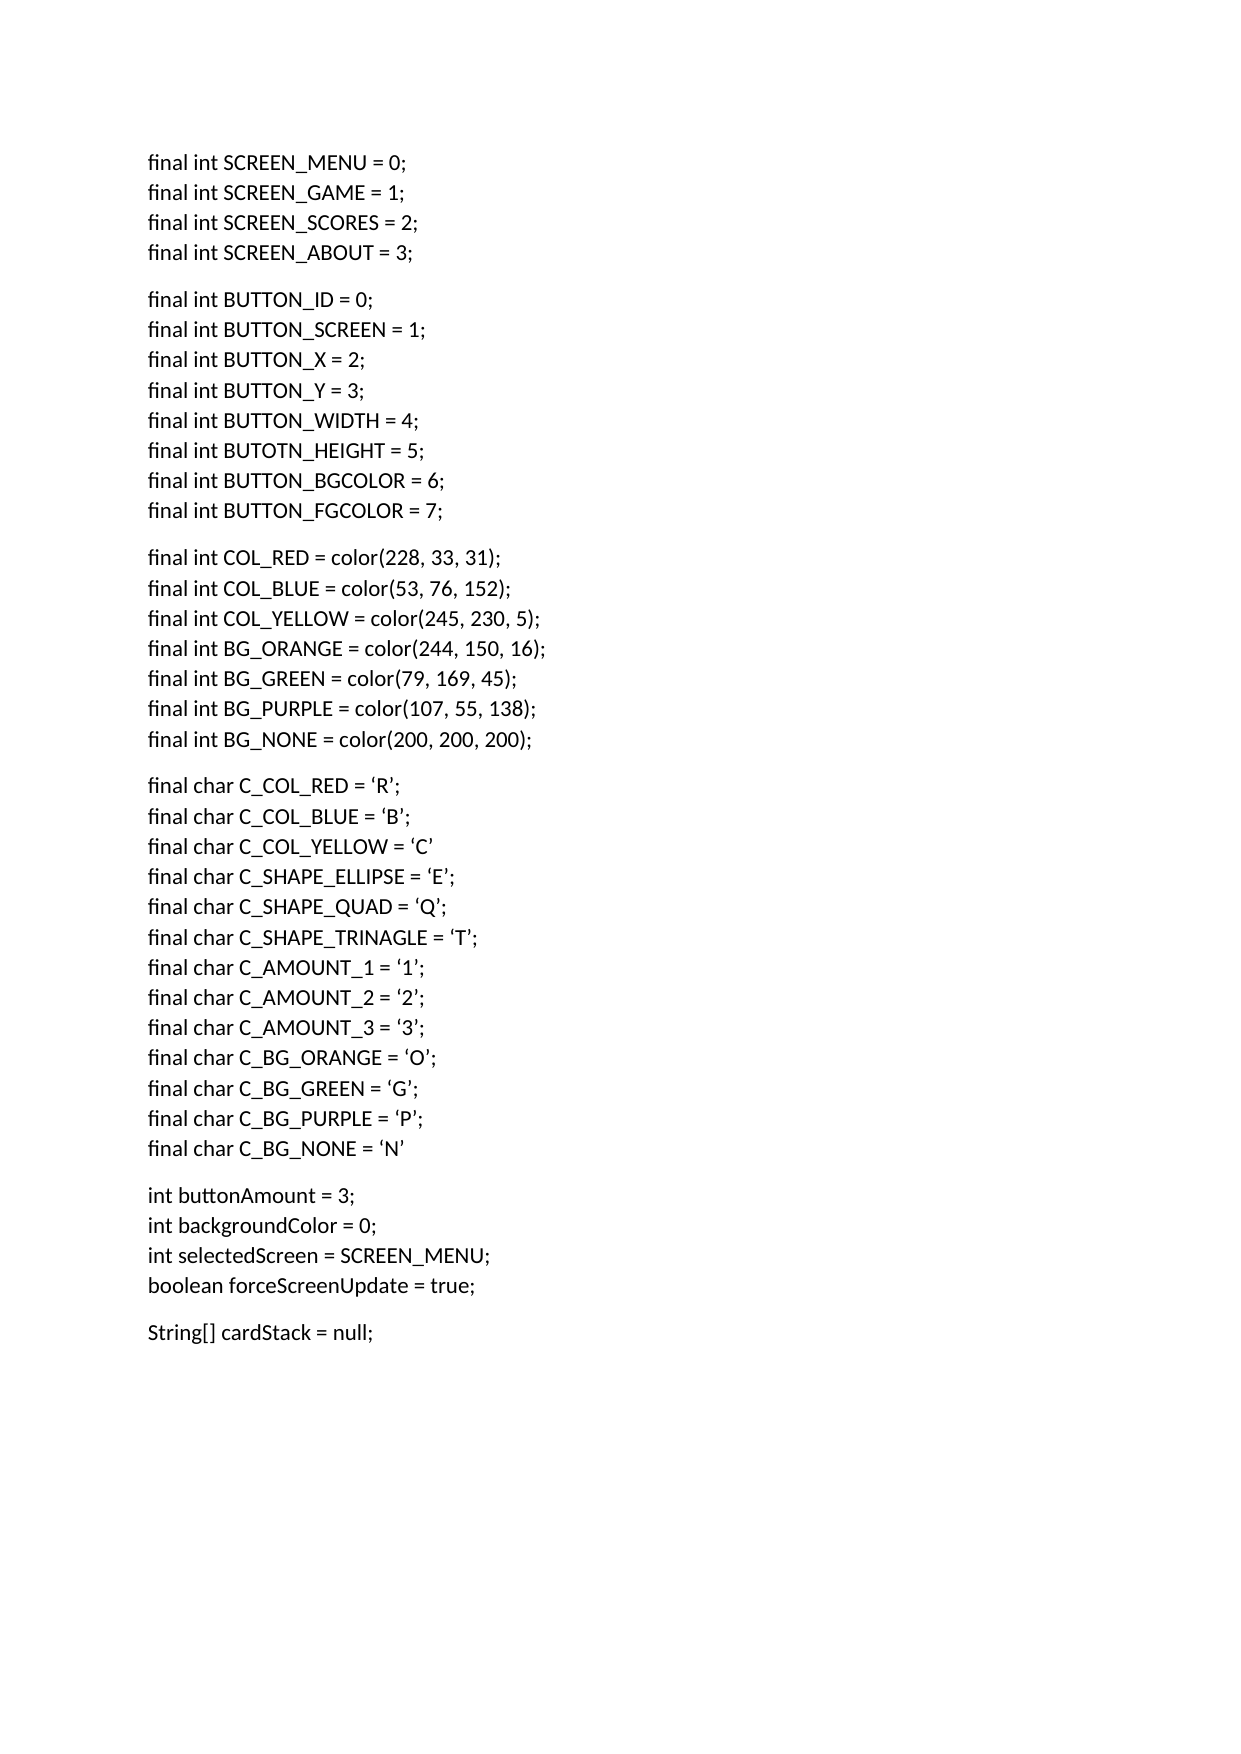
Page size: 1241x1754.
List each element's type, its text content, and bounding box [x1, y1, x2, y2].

text String[] cardStack = null; [148, 1318, 1093, 1346]
text final char C_COL_RED = ‘R’; final char C_COL_BLUE = ‘B’; final char C_COL_YELLOW = ‘C’ final char C_SHAPE_ELLIPSE = ‘E’; final char C_SHAPE_QUAD = ‘Q’; final char C_SHAPE_TRINAGLE = ‘T’; final char C_AMOUNT_1 = ‘1’; final char C_AMOUNT_2 = ‘2’; final char C_AMOUNT_3 = ‘3’; final char C_BG_ORANGE = ‘O’; final char C_BG_GREEN = ‘G’; final char C_BG_PURPLE = ‘P’; final char C_BG_NONE = ‘N’ [148, 772, 1093, 1162]
text final int BUTTON_ID = 0; final int BUTTON_SCREEN = 1; final int BUTTON_X = 2; final int BUTTON_Y = 3; final int BUTTON_WIDTH = 4; final int BUTOTN_HEIGHT = 5; final int BUTTON_BGCOLOR = 6; final int BUTTON_FGCOLOR = 7; [148, 285, 1093, 524]
text final int SCREEN_MENU = 0; final int SCREEN_GAME = 1; final int SCREEN_SCORES = 2; final int SCREEN_ABOUT = 3; [148, 148, 1093, 266]
text final int COL_RED = color(228, 33, 31); final int COL_BLUE = color(53, 76, 152); final int COL_YELLOW = color(245, 230, 5); final int BG_ORANGE = color(244, 150, 16); final int BG_GREEN = color(79, 169, 45); final int BG_PURPLE = color(107, 55, 138); final int BG_NONE = color(200, 200, 200); [148, 543, 1093, 753]
text int buttonAmount = 3; int backgroundColor = 0; int selectedScreen = SCREEN_MENU; boolean forceScreenUpdate = true; [148, 1181, 1093, 1299]
